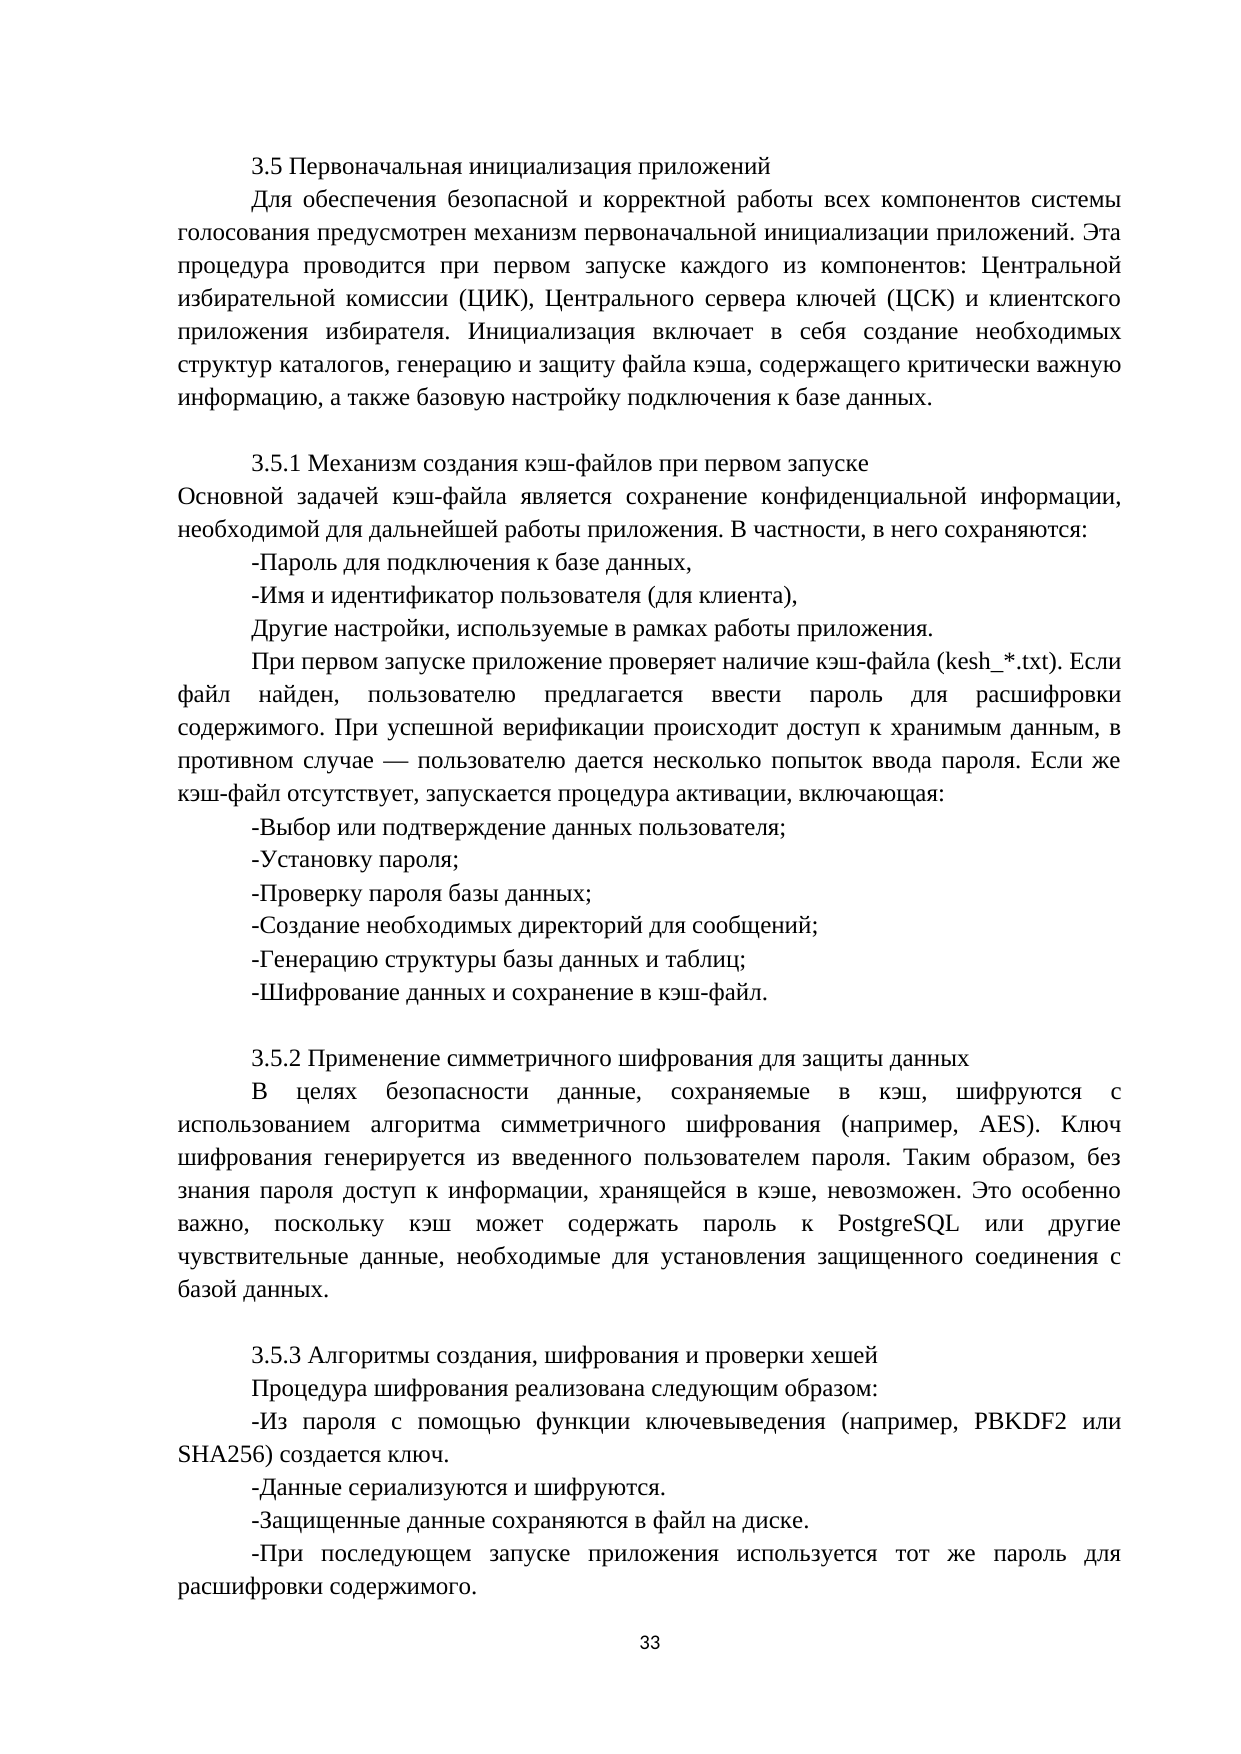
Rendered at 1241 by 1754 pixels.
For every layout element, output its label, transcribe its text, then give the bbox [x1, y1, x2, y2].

text 3.5 Первоначальная инициализация приложений [177, 151, 1122, 180]
text 3.5.2 Применение симметричного шифрования для защиты данных [177, 1043, 1122, 1071]
text -Создание необходимых директорий для сообщений; [177, 911, 1122, 939]
text В целях безопасности данные, сохраняемые в кэш, шифруются с использованием алгоритма симметричного шифрования (например, AES). Ключ шифрования генерируется из введенного пользователем пароля. Таким образом, без знания пароля доступ к информации, хранящейся в кэше, невозможен. Это особенно важно, поскольку кэш может содержать пароль к PostgreSQL или другие чувствительные данные, необходимые для установления защищенного соединения с базой данных. [177, 1076, 1122, 1303]
text -Пароль для подключения к базе данных, [177, 547, 1122, 576]
text Другие настройки, используемые в рамках работы приложения. [177, 613, 1122, 642]
text -Имя и идентификатор пользователя (для клиента), [177, 580, 1122, 609]
text -Генерацию структуры базы данных и таблиц; [177, 944, 1122, 972]
text Основной задачей кэш-файла является сохранение конфиденциальной информации, необходимой для дальнейшей работы приложения. В частности, в него сохраняются: [177, 481, 1122, 543]
text -Из пароля с помощью функции ключевыведения (например, PBKDF2 или SHA256) создается ключ. [177, 1406, 1122, 1468]
text -Выбор или подтверждение данных пользователя; [177, 812, 1122, 840]
text -Данные сериализуются и шифруются. [177, 1472, 1122, 1501]
text -При последующем запуске приложения используется тот же пароль для расшифровки содержимого. [177, 1538, 1122, 1600]
text Процедура шифрования реализована следующим образом: [177, 1373, 1122, 1402]
text 3.5.3 Алгоритмы создания, шифрования и проверки хешей [177, 1340, 1122, 1369]
text 3.5.1 Механизм создания кэш-файлов при первом запуске [177, 448, 1122, 477]
text -Проверку пароля базы данных; [177, 878, 1122, 906]
text При первом запуске приложение проверяет наличие кэш-файла (kesh_*.txt). Если файл найден, пользователю предлагается ввести пароль для расшифровки содержимого. При успешной верификации происходит доступ к хранимым данным, в противном случае — пользователю дается несколько попыток ввода пароля. Если же кэш-файл отсутствует, запускается процедура активации, включающая: [177, 646, 1122, 807]
text -Защищенные данные сохраняются в файл на диске. [177, 1505, 1122, 1534]
text -Шифрование данных и сохранение в кэш-файл. [177, 977, 1122, 1005]
text -Установку пароля; [177, 844, 1122, 873]
text Для обеспечения безопасной и корректной работы всех компонентов системы голосования предусмотрен механизм первоначальной инициализации приложений. Эта процедура проводится при первом запуске каждого из компонентов: Центральной избирательной комиссии (ЦИК), Центрального сервера ключей (ЦСК) и клиентского приложения избирателя. Инициализация включает в себя создание необходимых структур каталогов, генерацию и защиту файла кэша, содержащего критически важную информацию, а также базовую настройку подключения к базе данных. [177, 184, 1122, 411]
